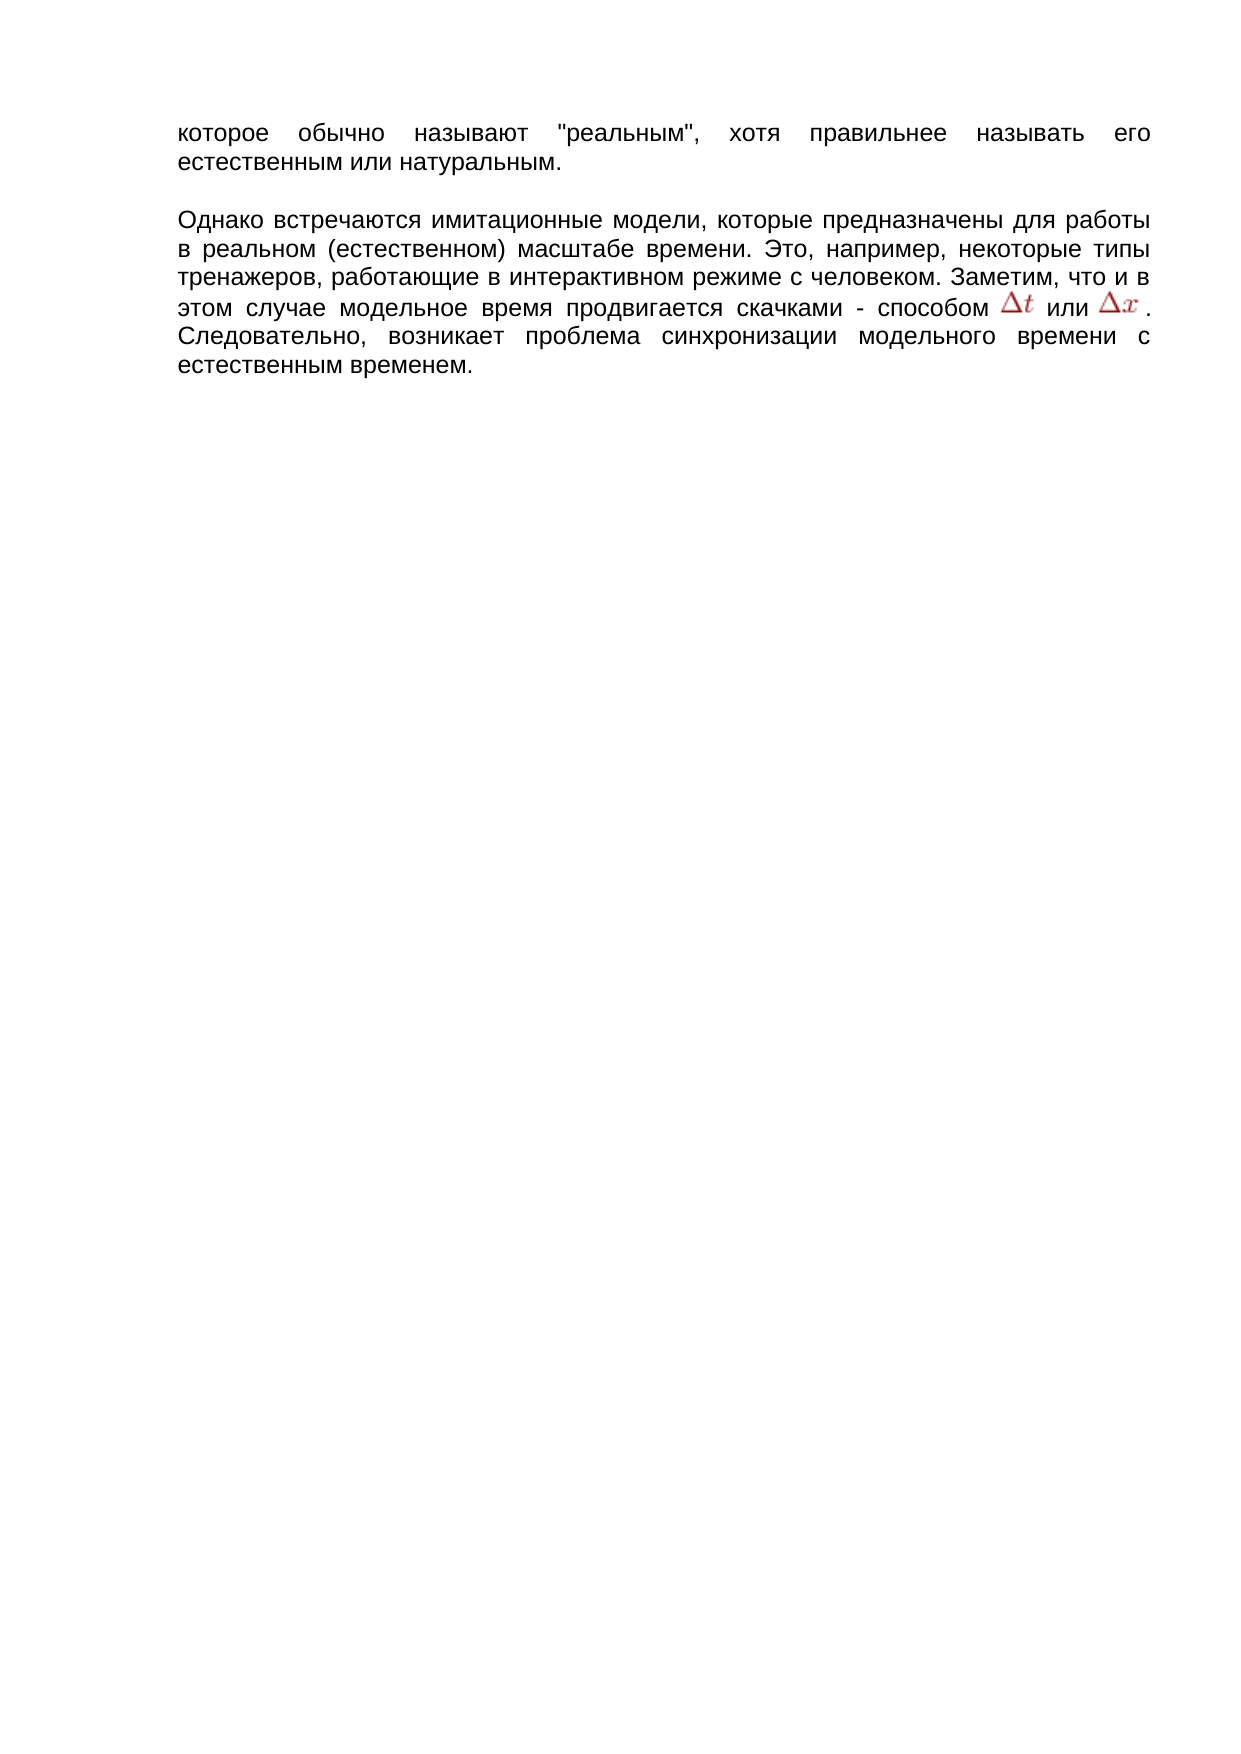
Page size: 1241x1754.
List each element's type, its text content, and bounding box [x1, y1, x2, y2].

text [177, 118, 1152, 176]
picture [1095, 291, 1145, 316]
picture [997, 291, 1040, 316]
text Однако встречаются имитационные модели, которые предназначены для работы в реальном (естественном) масштабе времени. Это, например, некоторые типы тренажеров, работающие в интерактивном режиме с человеком. Заметим, что и в этом случае модельное время продвигается скачками - способом или . Следовательно, возникает проблема синхронизации модельного времени с естественным временем. [177, 205, 1152, 379]
